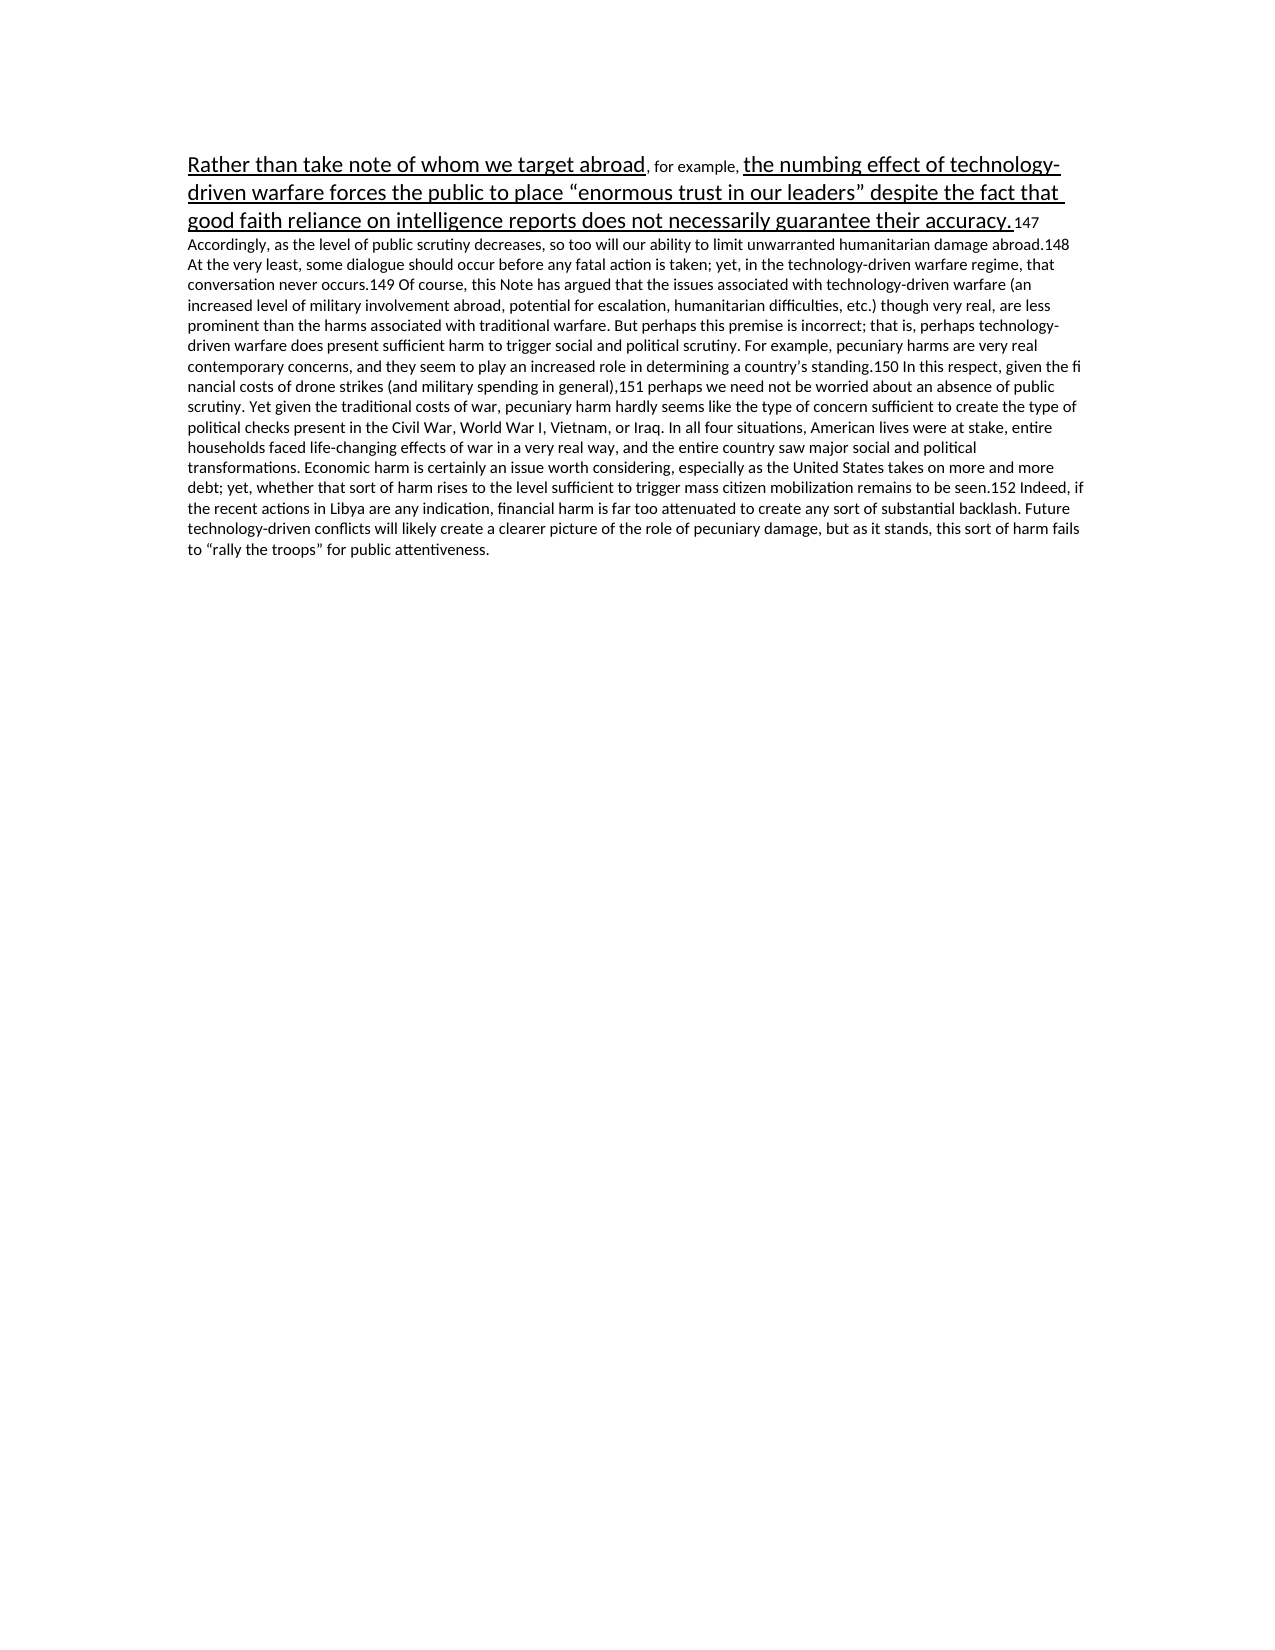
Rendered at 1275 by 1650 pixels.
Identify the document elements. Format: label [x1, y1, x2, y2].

text [187, 150, 1087, 559]
